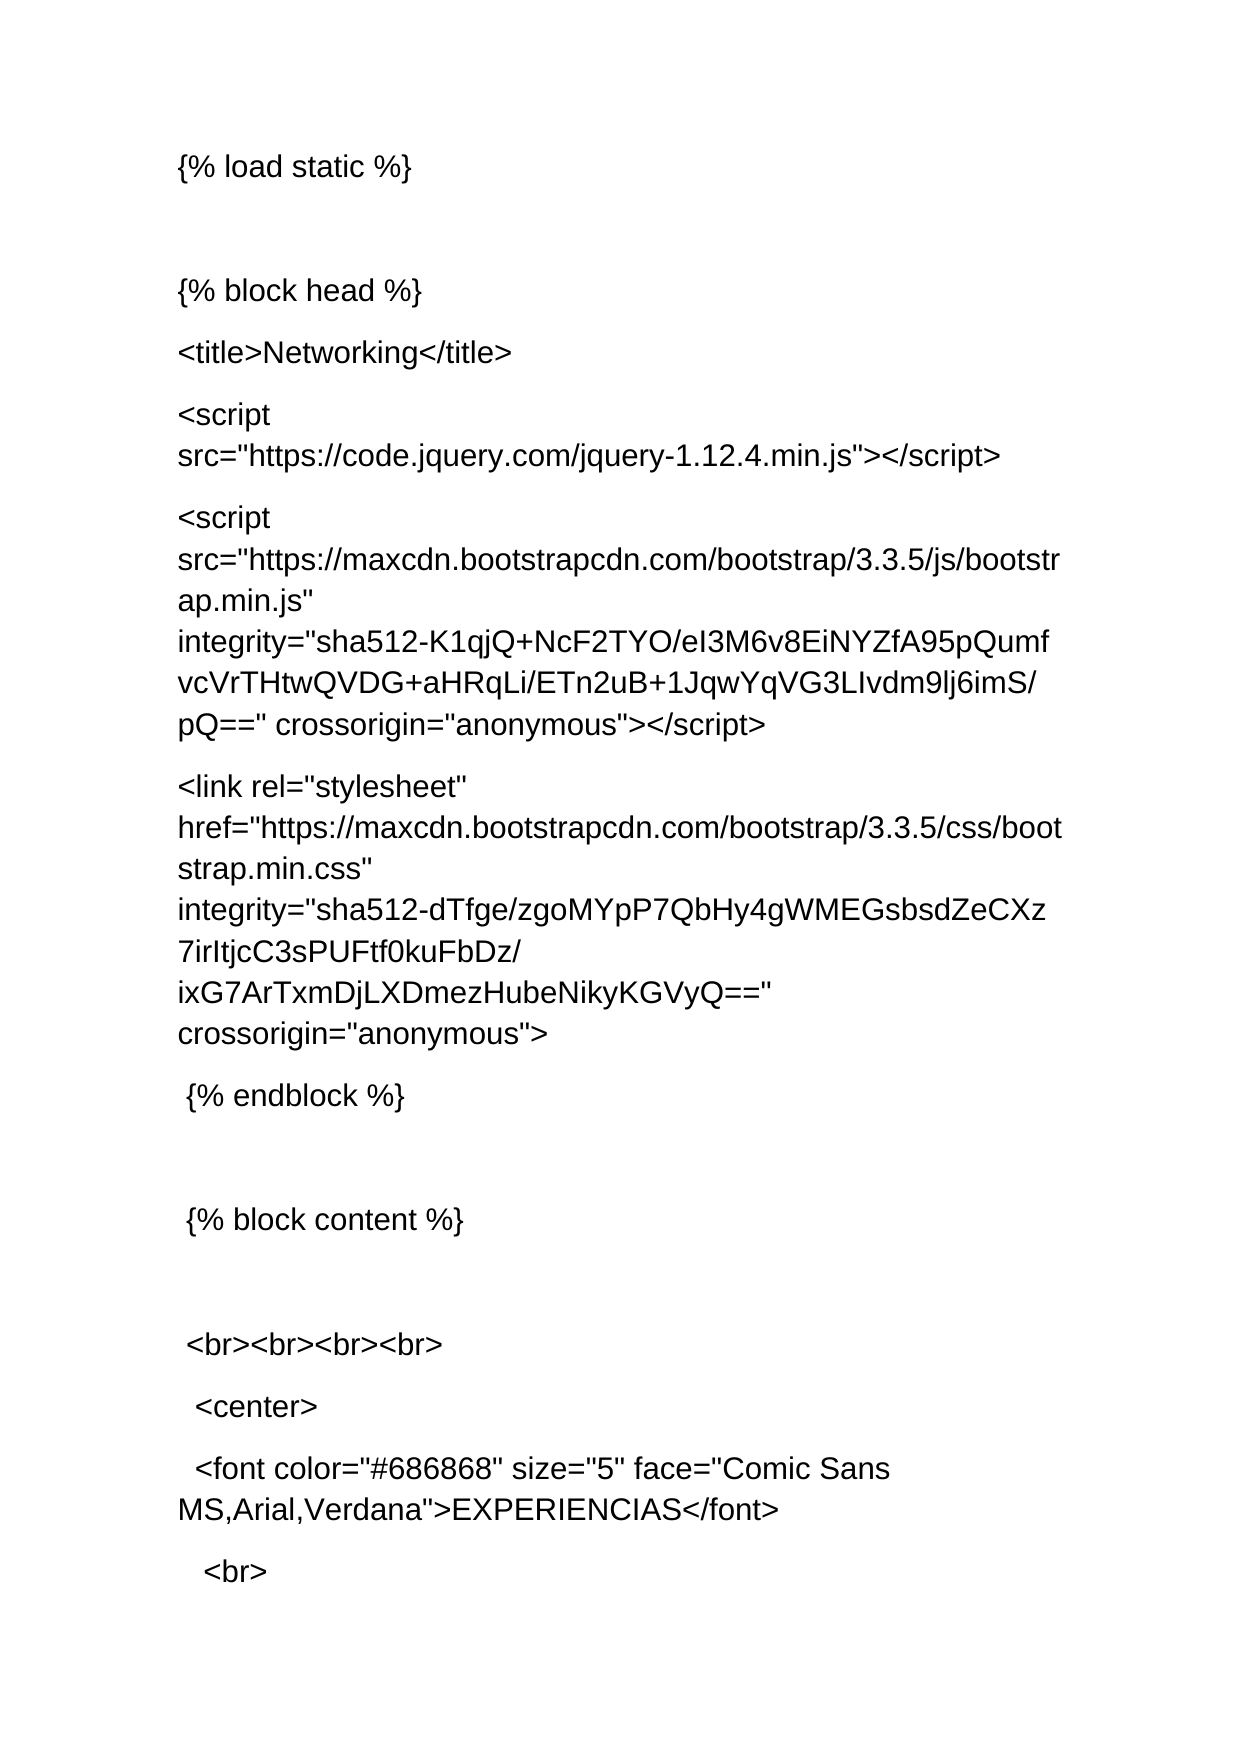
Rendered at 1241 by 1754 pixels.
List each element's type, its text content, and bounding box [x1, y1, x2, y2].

text {% load static %} [177, 148, 1063, 183]
text {% block content %} [177, 1201, 1063, 1237]
text {% endblock %} [177, 1077, 1063, 1113]
text <script src="https://code.jquery.com/jquery-1.12.4.min.js"></script> [177, 396, 1063, 473]
text <center> [177, 1388, 1063, 1423]
text <font color="#686868" size="5" face="Comic Sans MS,Arial,Verdana">EXPERIENCIAS</font> [177, 1450, 1063, 1527]
text {% block head %} [177, 272, 1063, 308]
text <br><br><br><br> [177, 1326, 1063, 1361]
text <title>Networking</title> [177, 334, 1063, 370]
text <script src="https://maxcdn.bootstrapcdn.com/bootstrap/3.3.5/js/bootstrap.min.js" integrity="sha512-K1qjQ+NcF2TYO/eI3M6v8EiNYZfA95pQumfvcVrTHtwQVDG+aHRqLi/ETn2uB+1JqwYqVG3LIvdm9lj6imS/pQ==" crossorigin="anonymous"></script> [177, 499, 1063, 741]
text <br> [177, 1553, 1063, 1589]
text <link rel="stylesheet" href="https://maxcdn.bootstrapcdn.com/bootstrap/3.3.5/css/bootstrap.min.css" integrity="sha512-dTfge/zgoMYpP7QbHy4gWMEGsbsdZeCXz7irItjcC3sPUFtf0kuFbDz/ixG7ArTxmDjLXDmezHubeNikyKGVyQ==" crossorigin="anonymous"> [177, 768, 1063, 1051]
